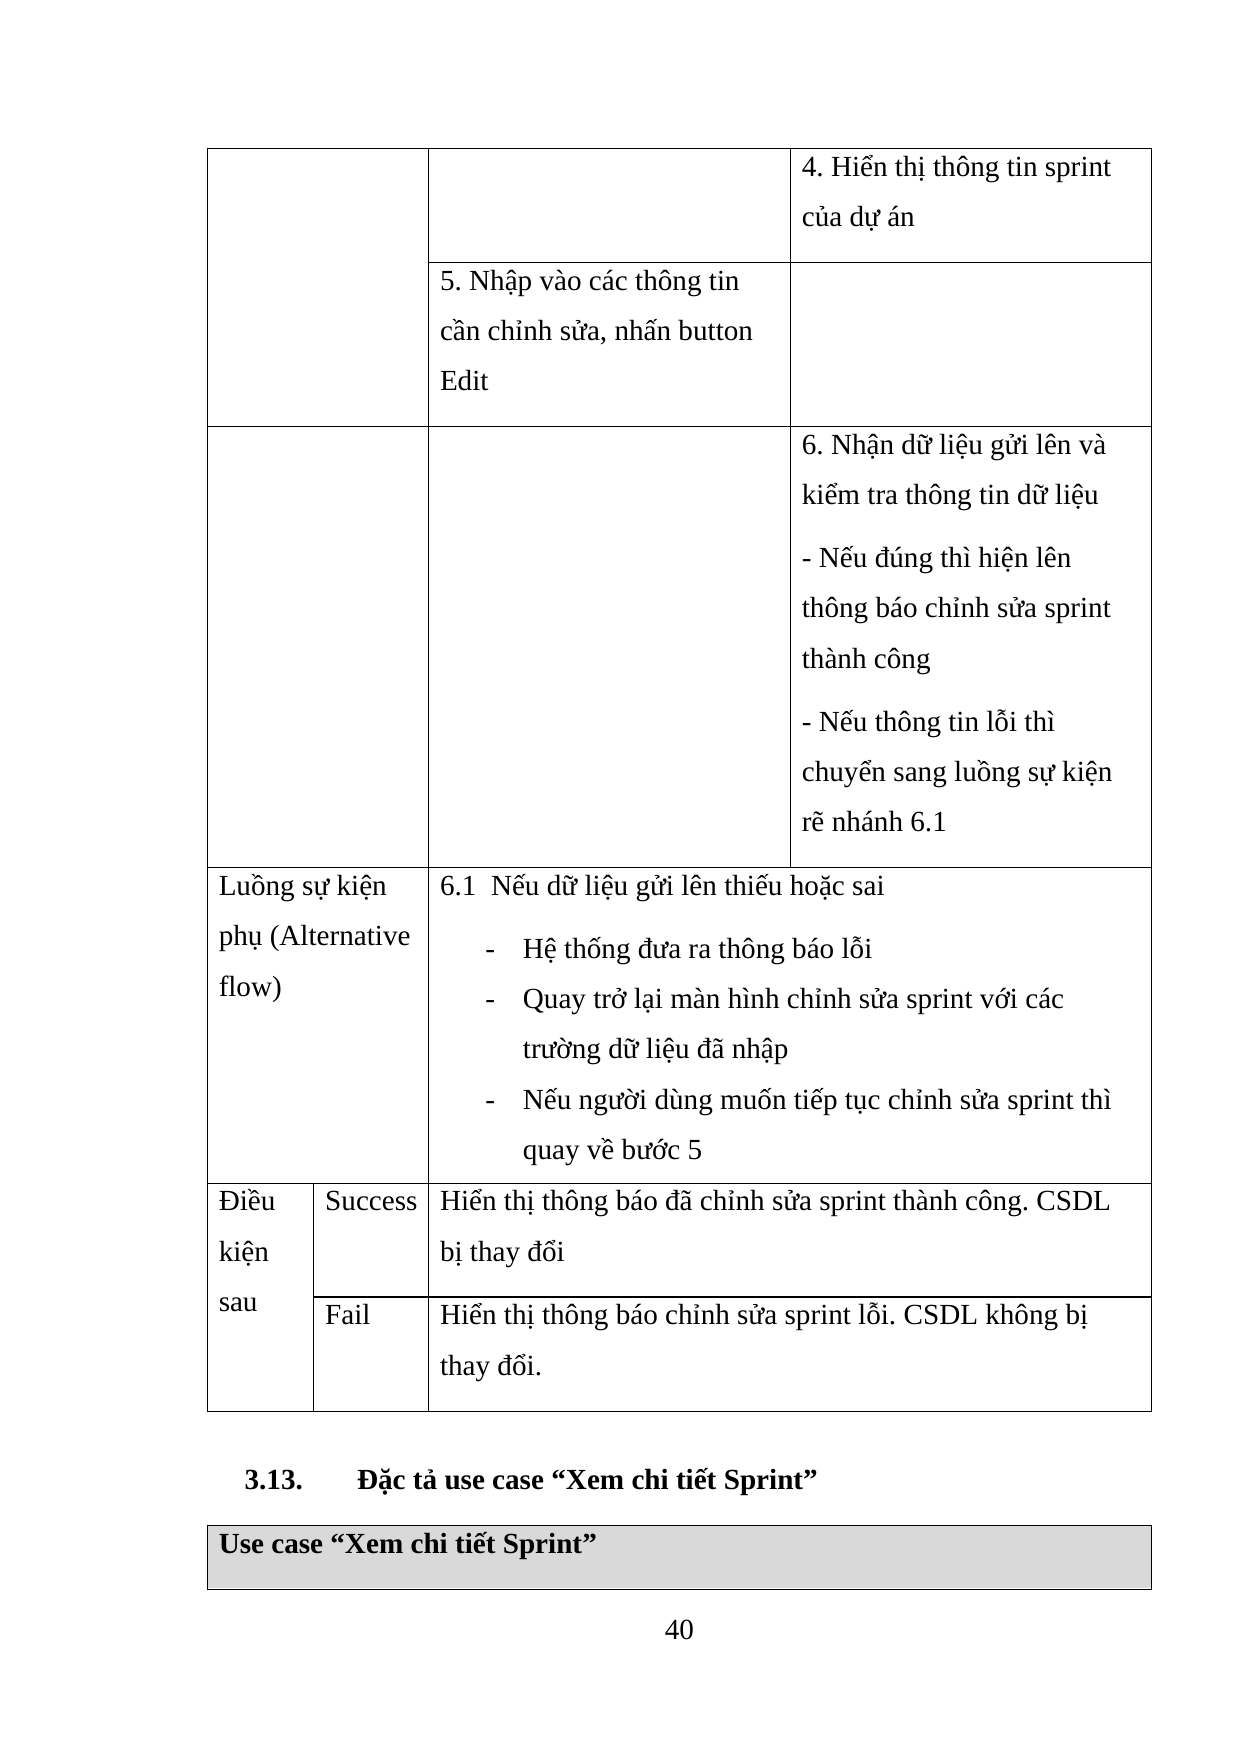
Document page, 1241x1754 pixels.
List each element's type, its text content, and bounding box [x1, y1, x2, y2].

table_cell Hiển thị thông báo chỉnh sửa sprint lỗi. CSDL không bị thay đổi. [429, 1298, 1151, 1411]
table_cell 4. Hiển thị thông tin sprint của dự án [791, 149, 1151, 262]
table_cell [429, 427, 790, 867]
table_header Use case “Xem chi tiết Sprint” [208, 1526, 1151, 1588]
table_cell Hiển thị thông báo đã chỉnh sửa sprint thành công. CSDL bị thay đổi [429, 1184, 1151, 1296]
table_cell 6.1 Nếu dữ liệu gửi lên thiếu hoặc sai Hệ thống đưa ra thông báo lỗi Quay trở lại màn hình chỉnh sửa sprint với các trường dữ liệu đã nhập Nếu người dùng muốn tiếp tục chỉnh sửa sprint thì quay về bước 5 [429, 868, 1151, 1182]
table_cell 5. Nhập vào các thông tin cần chỉnh sửa, nhấn button Edit [429, 263, 790, 426]
table_cell [429, 149, 790, 262]
table_cell Luồng sự kiện phụ (Alternative flow) [208, 868, 428, 1182]
table_cell Success [314, 1184, 428, 1296]
table_cell 6. Nhận dữ liệu gửi lên và kiểm tra thông tin dữ liệu - Nếu đúng thì hiện lên thông báo chỉnh sửa sprint thành công - Nếu thông tin lỗi thì chuyển sang luồng sự kiện rẽ nhánh 6.1 [791, 427, 1151, 867]
list Đặc tả use case “Xem chi tiết Sprint” [244, 1462, 1152, 1495]
table_cell [208, 427, 428, 867]
table_cell Fail [314, 1298, 428, 1411]
table_cell [791, 263, 1151, 426]
table_cell Điều kiện sau [208, 1184, 313, 1411]
